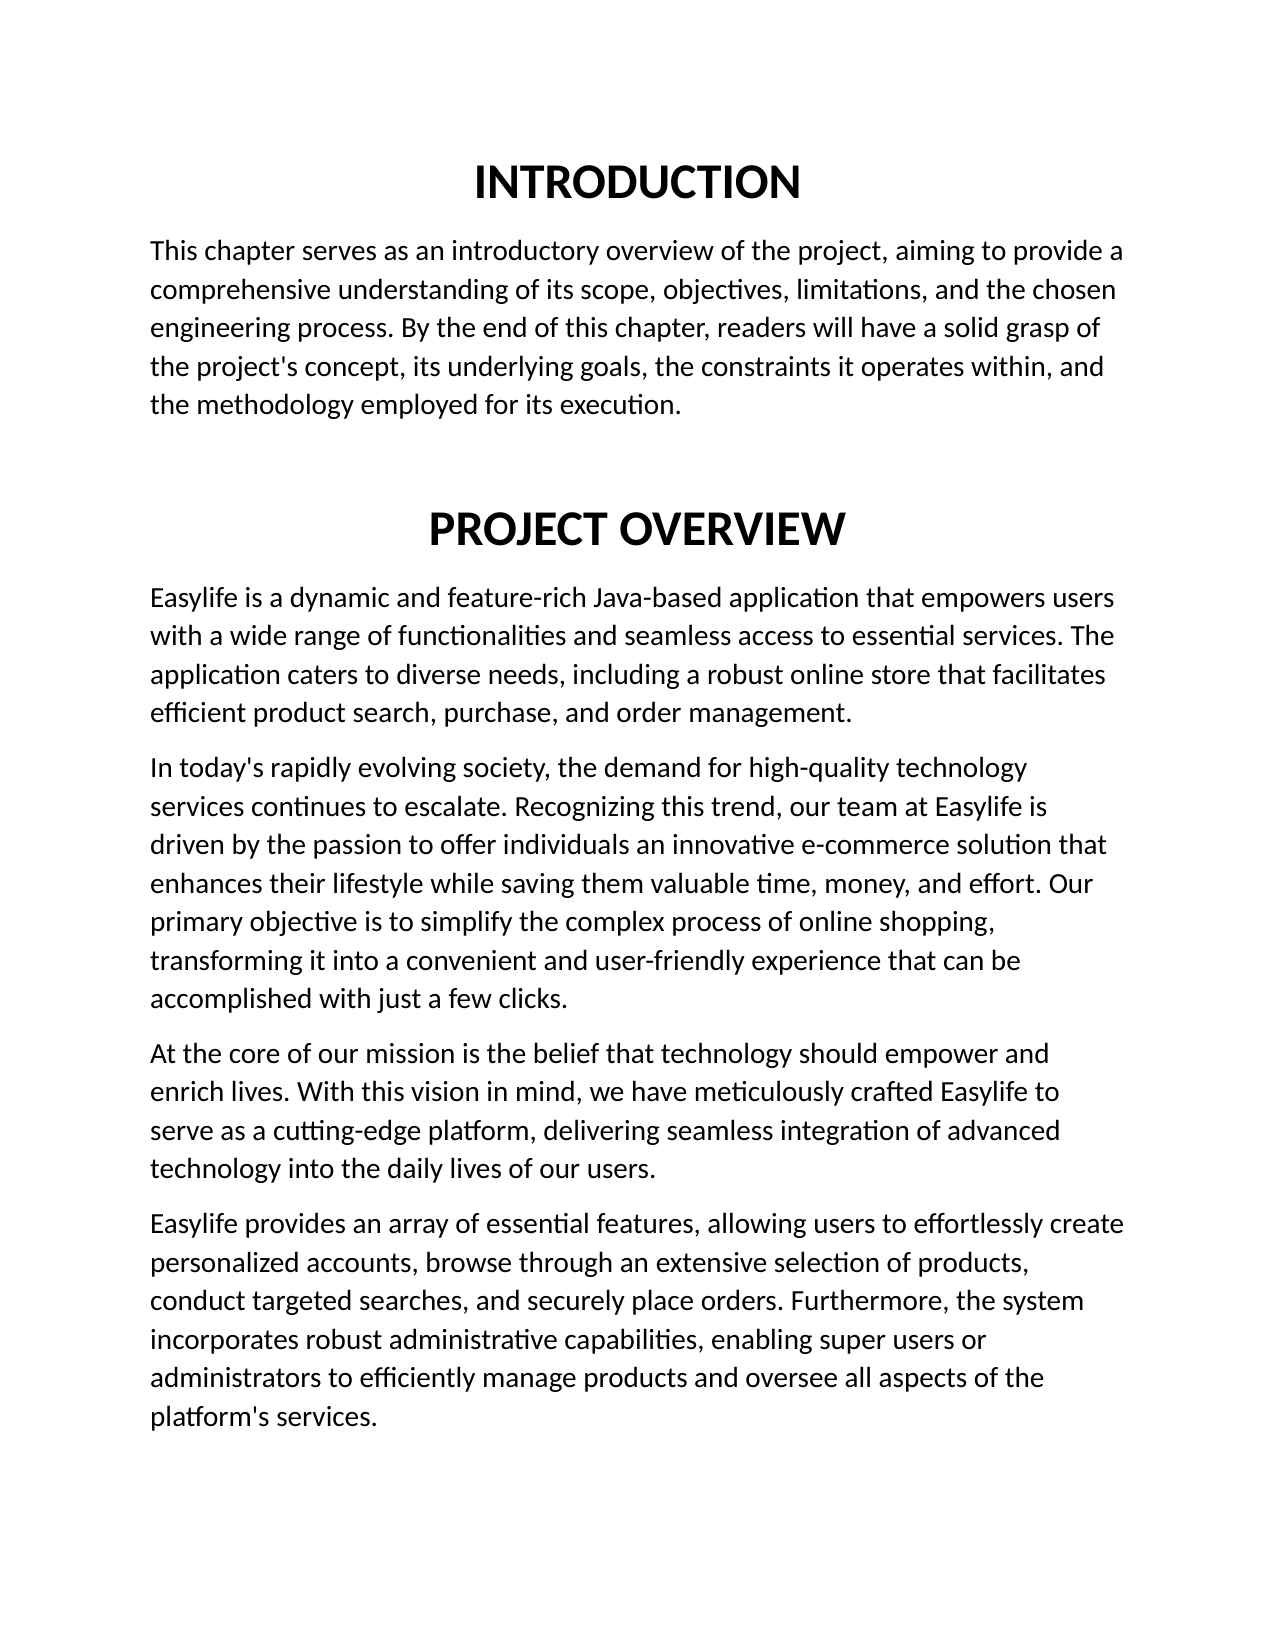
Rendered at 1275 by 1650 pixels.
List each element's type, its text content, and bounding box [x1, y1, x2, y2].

text In today's rapidly evolving society, the demand for high-quality technology services continues to escalate. Recognizing this trend, our team at Easylife is driven by the passion to offer individuals an innovative e-commerce solution that enhances their lifestyle while saving them valuable time, money, and effort. Our primary objective is to simplify the complex process of online shopping, transforming it into a convenient and user-friendly experience that can be accomplished with just a few clicks. [150, 749, 1125, 1016]
text Easylife is a dynamic and feature-rich Java-based application that empowers users with a wide range of functionalities and seamless access to essential services. The application caters to diverse needs, including a robust online store that facilitates efficient product search, purchase, and order management. [150, 579, 1125, 730]
text Easylife provides an array of essential features, allowing users to effortlessly create personalized accounts, browse through an extensive selection of products, conduct targeted searches, and securely place orders. Furthermore, the system incorporates robust administrative capabilities, enabling super users or administrators to efficiently manage products and oversee all aspects of the platform's services. [150, 1206, 1125, 1433]
text This chapter serves as an introductory overview of the project, aiming to provide a comprehensive understanding of its scope, objectives, limitations, and the chosen engineering process. By the end of this chapter, readers will have a solid grasp of the project's concept, its underlying goals, the constraints it operates within, and the methodology employed for its execution. [150, 232, 1125, 422]
text INTRODUCTION [150, 150, 1125, 211]
text At the core of our mission is the belief that technology should empower and enrich lives. With this vision in mind, we have meticulously crafted Easylife to serve as a cutting-edge platform, delivering seamless integration of advanced technology into the daily lives of our users. [150, 1035, 1125, 1186]
text PROJECT OVERVIEW [150, 496, 1125, 557]
